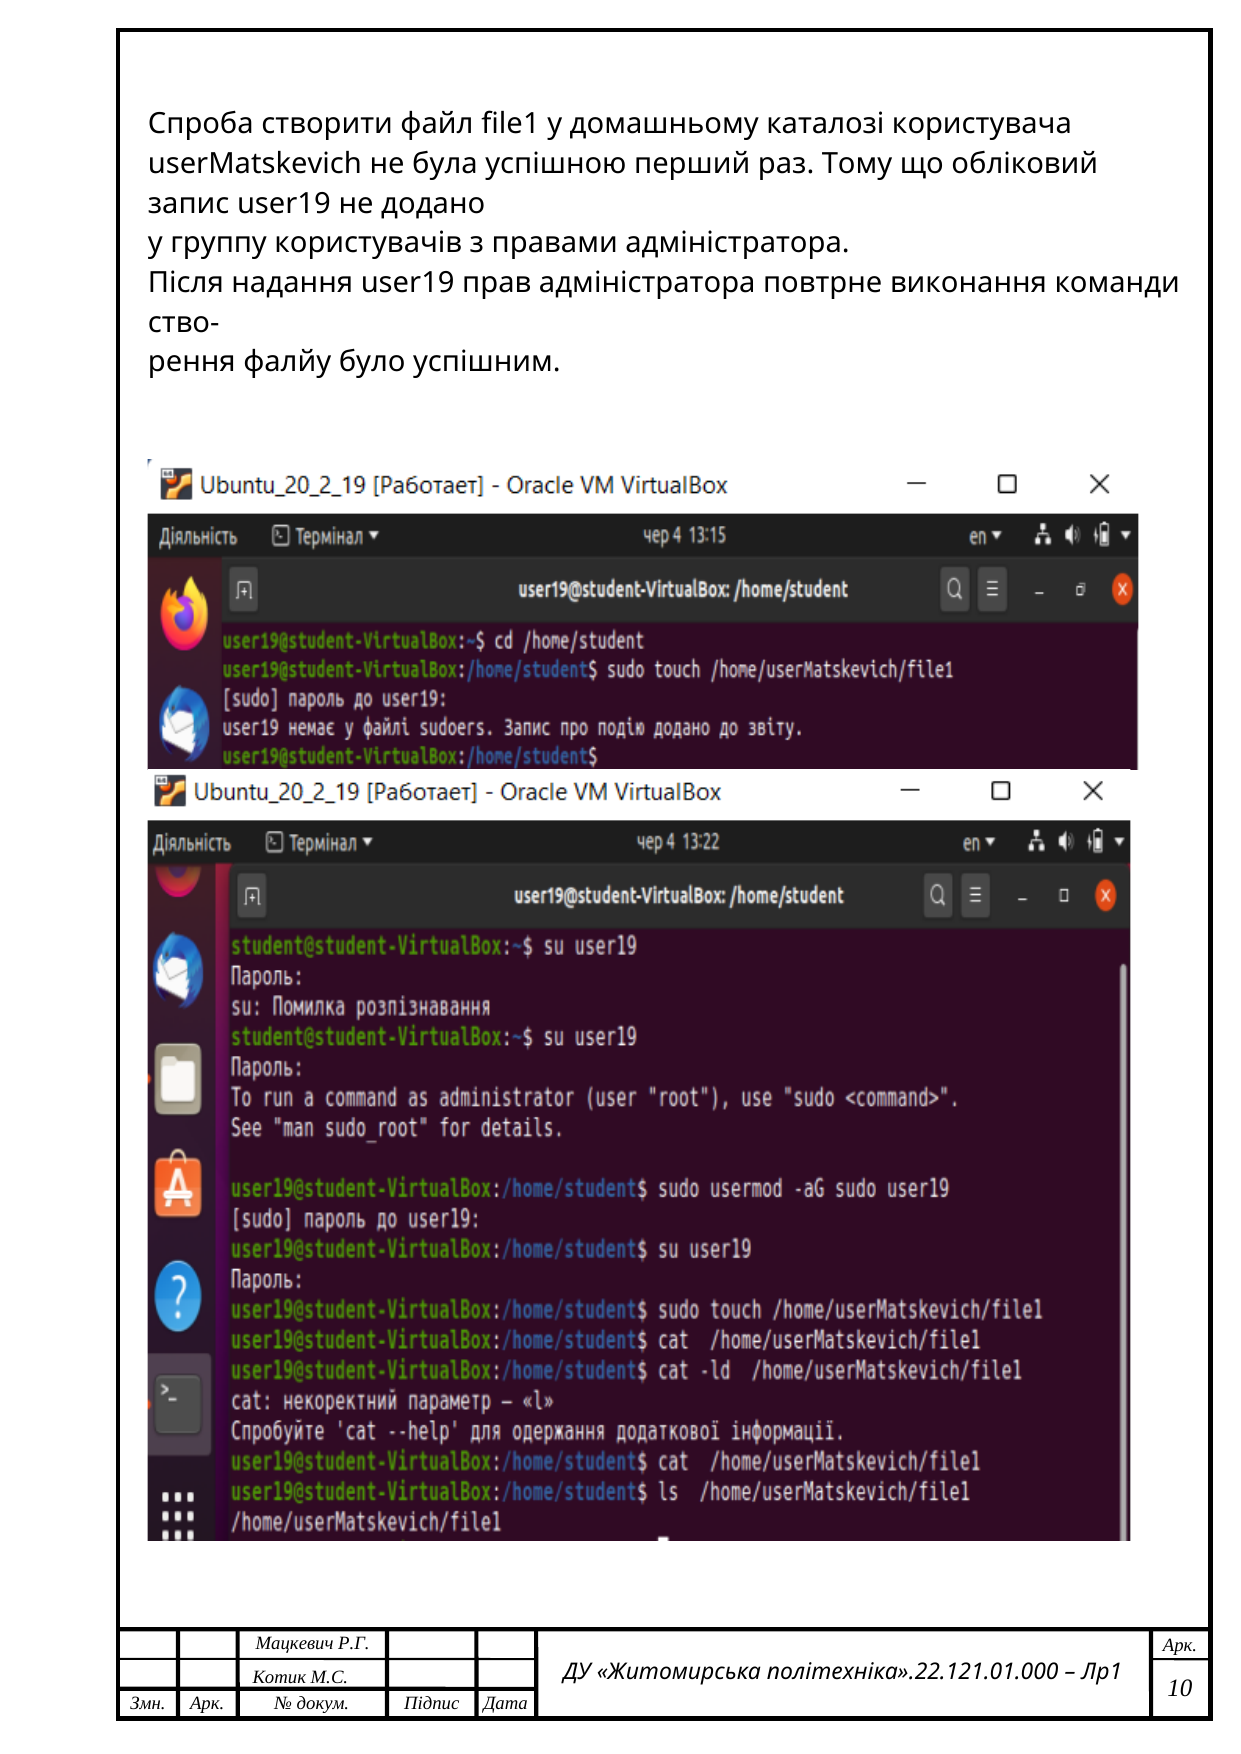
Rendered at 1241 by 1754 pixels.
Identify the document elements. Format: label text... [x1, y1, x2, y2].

text у группу користувачів з правами адміністратора. [148, 222, 1181, 261]
text Після надання user19 прав адміністратора повтрне виконання команди ство- [148, 261, 1181, 341]
text Спроба створити файл file1 у домашньому каталозі користувача userMatskevich не була успішною перший раз. Тому що обліковий запис user19 не додано [148, 103, 1181, 222]
picture [147, 459, 1139, 1541]
text рення фалйу було успішним. [148, 341, 1181, 380]
